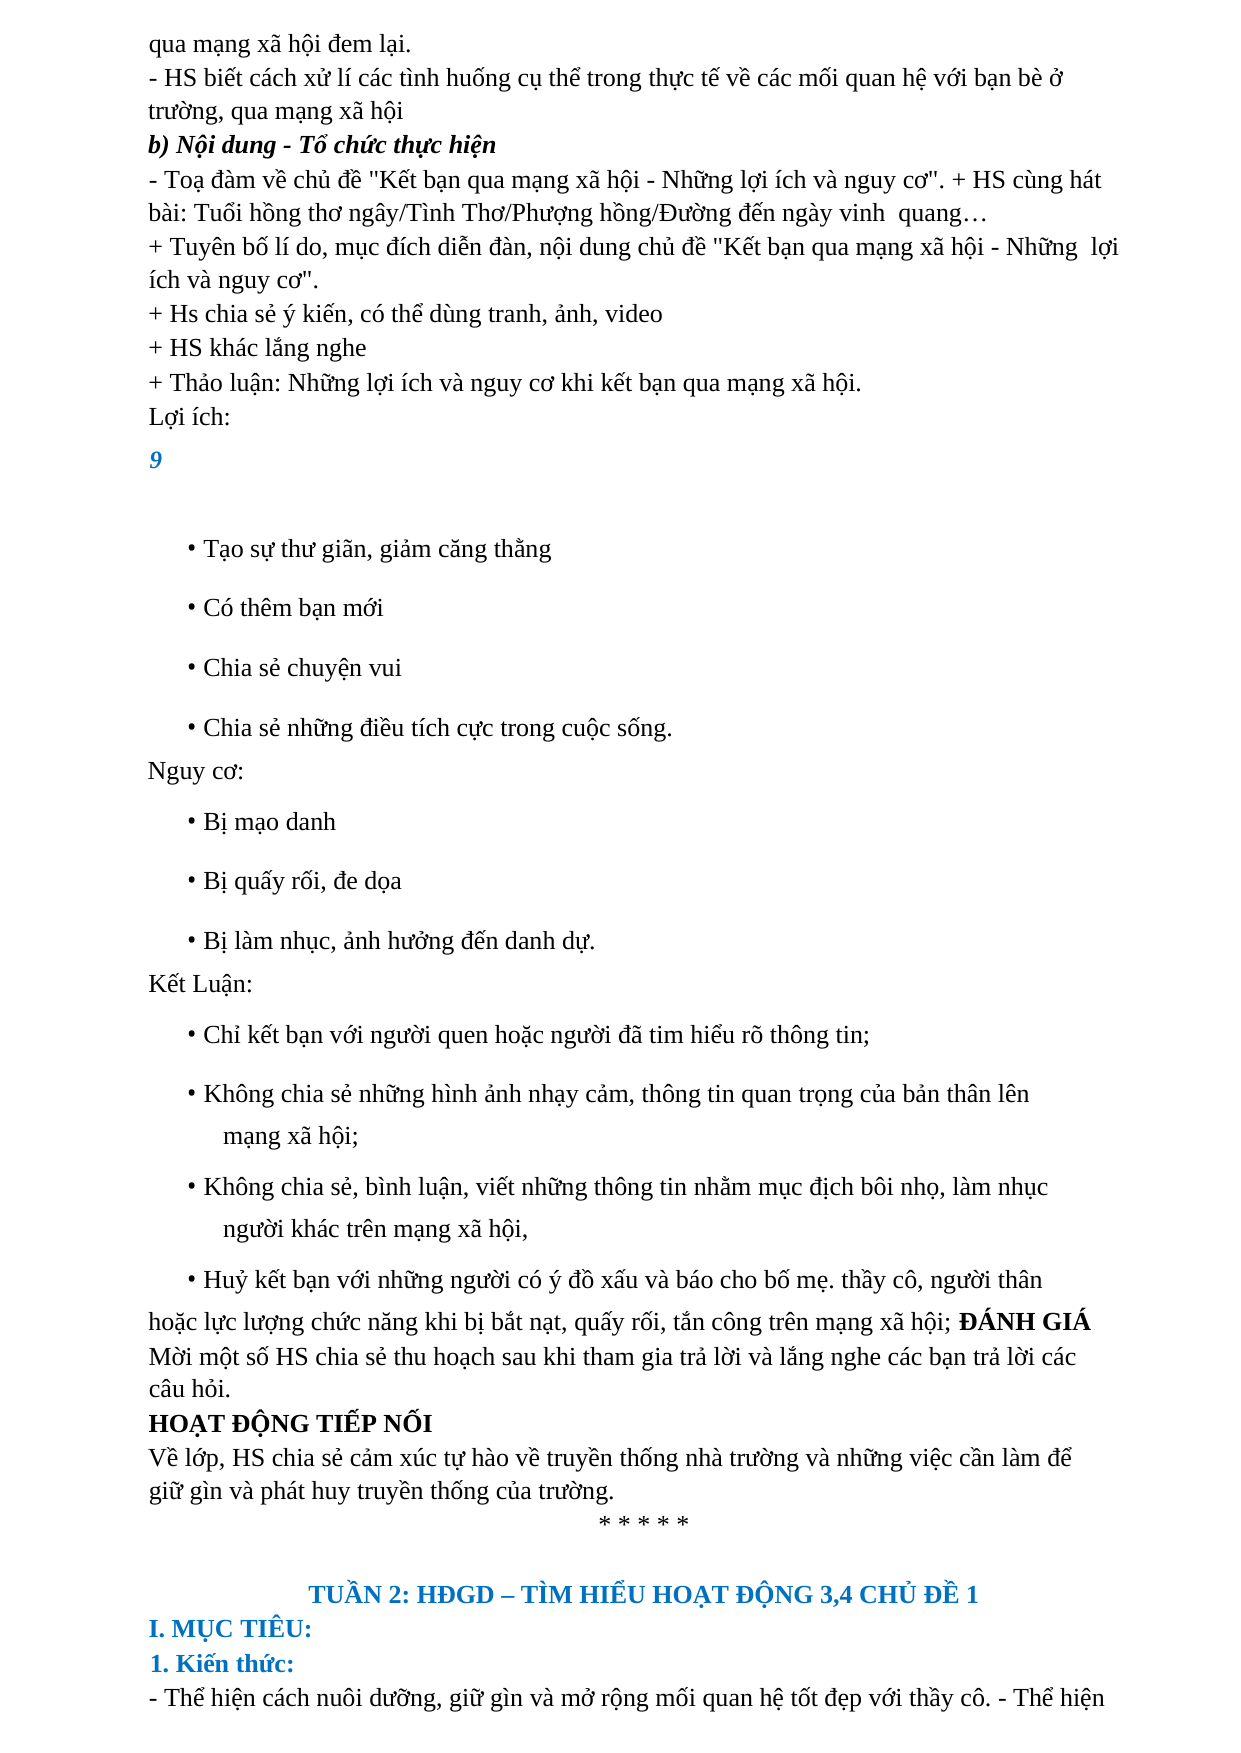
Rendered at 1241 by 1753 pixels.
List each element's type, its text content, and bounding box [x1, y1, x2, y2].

text 9 [149, 445, 1158, 474]
text - Toạ đàm về chủ đề "Kết bạn qua mạng xã hội - Những lợi ích và nguy cơ". + HS cùng hát bài: Tuổi hồng thơ ngây/Tình Thơ/Phượng hồng/Đường đến ngày vinh quang… [148, 164, 1144, 227]
text + Tuyên bố lí do, mục đích diễn đàn, nội dung chủ đề "Kết bạn qua mạng xã hội - Những lợi ích và nguy cơ". [148, 231, 1144, 294]
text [148, 28, 1107, 58]
text + Thảo luận: Những lợi ích và nguy cơ khi kết bạn qua mạng xã hội. [148, 367, 1158, 397]
text Về lớp, HS chia sẻ cảm xúc tự hào về truyền thống nhà trường và những việc cần làm để giữ gìn và phát huy truyền thống của trường. [148, 1442, 1116, 1505]
text Kết Luận: [148, 968, 1158, 998]
text • Không chia sẻ những hình ảnh nhạy cảm, thông tin quan trọng của bản thân lên mạng xã hội; [187, 1064, 1090, 1150]
text • Không chia sẻ, bình luận, viết những thông tin nhằm mục địch bôi nhọ, làm nhục người khác trên mạng xã hội, [187, 1157, 1110, 1243]
text • Huỷ kết bạn với những người có ý đồ xấu và báo cho bố mẹ. thầy cô, người thân hoặc lực lượng chức năng khi bị bắt nạt, quấy rối, tắn công trên mạng xã hội; ĐÁNH GIÁ [148, 1250, 1104, 1336]
text - HS biết cách xử lí các tình huống cụ thể trong thực tế về các mối quan hệ với bạn bè ở trường, qua mạng xã hội [148, 62, 1106, 125]
text • Bị quấy rối, đe dọa [187, 851, 1158, 904]
text I. MỤC TIÊU: [148, 1613, 1158, 1643]
text • Bị mạo danh [187, 792, 1158, 845]
text TUẦN 2: HĐGD – TÌM HIỂU HOẠT ĐỘNG 3,4 CHỦ ĐỀ 1 [129, 1579, 1158, 1609]
text + Hs chia sẻ ý kiến, có thể dùng tranh, ảnh, video [148, 298, 1158, 328]
text • Có thêm bạn mới [187, 578, 1158, 632]
text HOẠT ĐỘNG TIẾP NỐI [148, 1408, 1158, 1438]
text * * * * * [129, 1509, 1158, 1539]
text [148, 1682, 1144, 1712]
text Mời một số HS chia sẻ thu hoạch sau khi tham gia trả lời và lắng nghe các bạn trả lời các câu hỏi. [148, 1341, 1121, 1403]
text + HS khác lắng nghe [148, 332, 1158, 362]
text • Chia sẻ những điều tích cực trong cuộc sống. [187, 698, 1158, 751]
text Nguy cơ: [147, 755, 1158, 785]
text 1. Kiến thức: [149, 1648, 1158, 1678]
text b) Nội dung - Tổ chức thực hiện [148, 129, 1158, 159]
text • Chia sẻ chuyện vui [187, 638, 1158, 691]
text • Chỉ kết bạn với người quen hoặc người đã tim hiểu rõ thông tin; [187, 1004, 1158, 1058]
text Lợi ích: [148, 401, 1158, 431]
text • Tạo sự thư giãn, giảm căng thằng [187, 519, 1158, 572]
text • Bị làm nhục, ảnh hưởng đến danh dự. [187, 911, 1158, 964]
